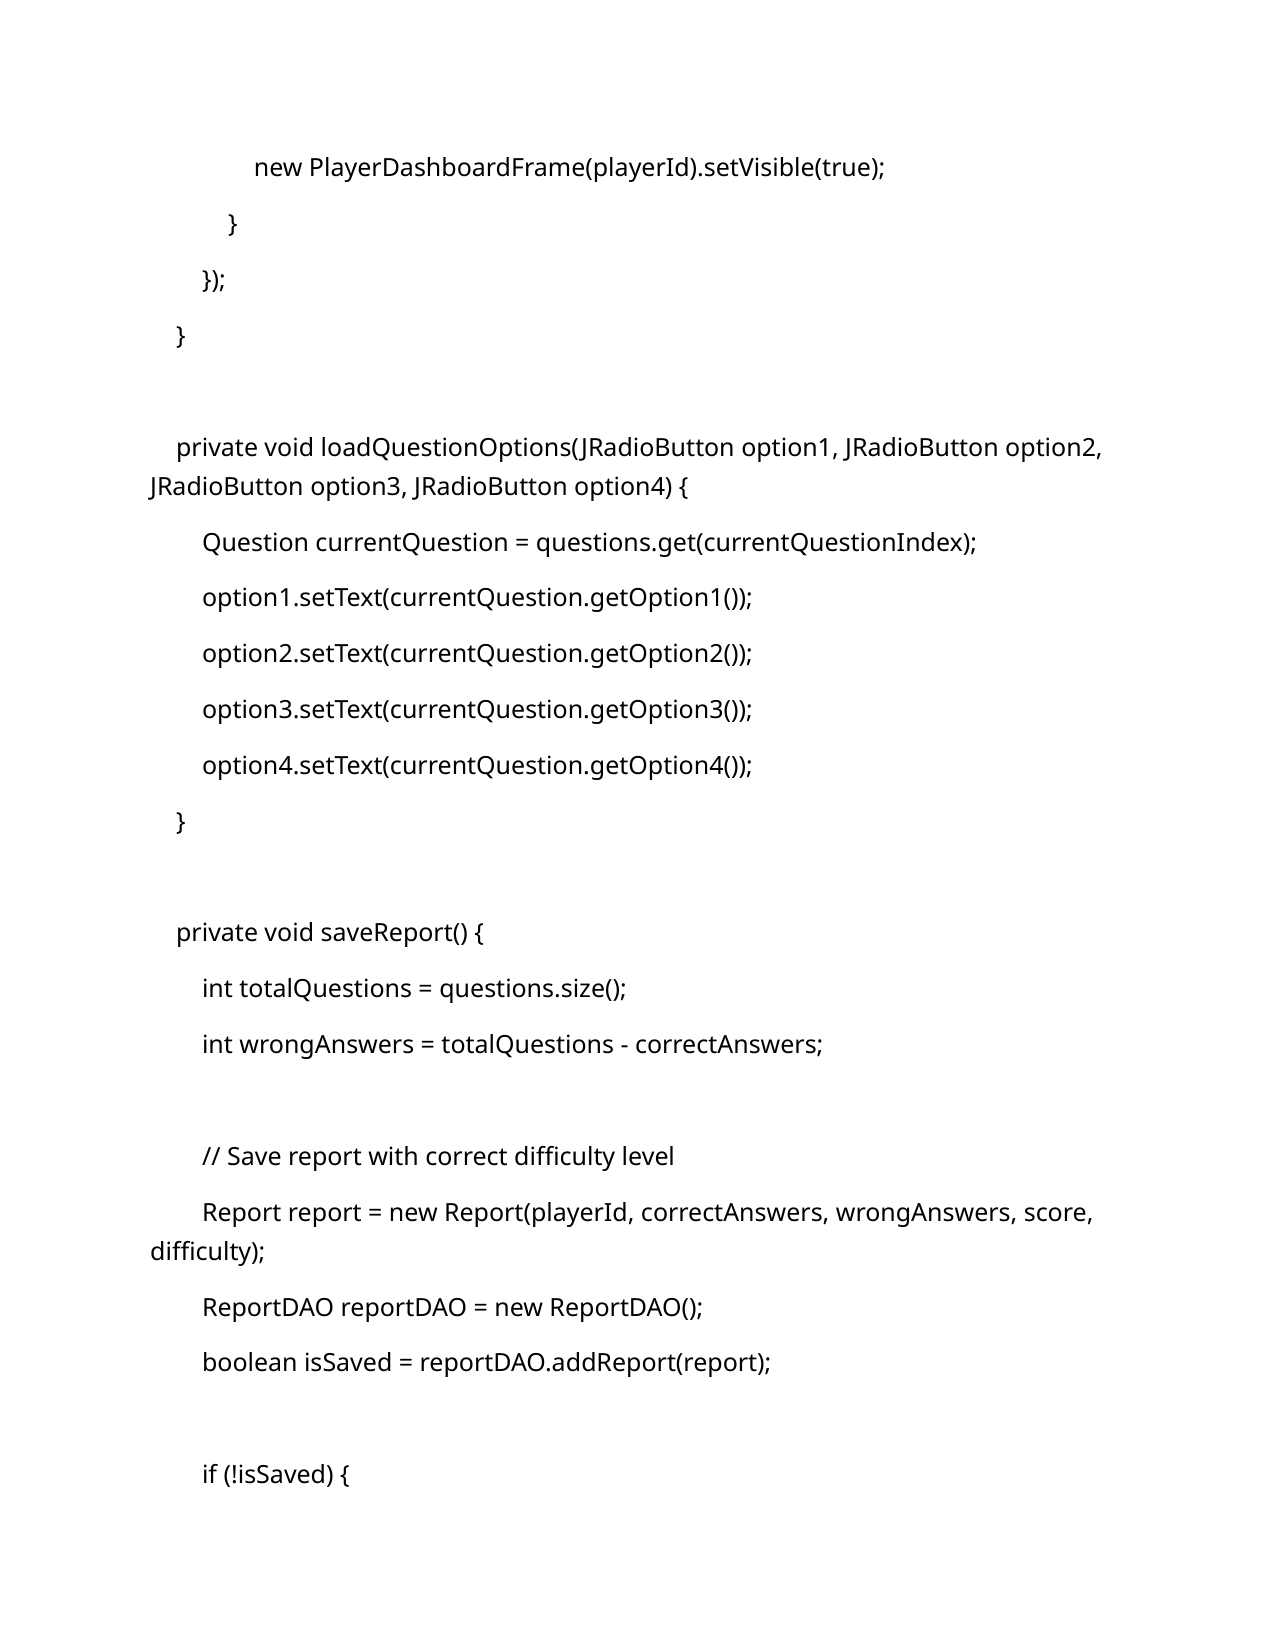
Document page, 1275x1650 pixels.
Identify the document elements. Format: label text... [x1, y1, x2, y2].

text option1.setText(currentQuestion.getOption1()); [150, 580, 1125, 614]
text private void loadQuestionOptions(JRadioButton option1, JRadioButton option2, JRadioButton option3, JRadioButton option4) { [150, 429, 1125, 502]
text } [150, 317, 1125, 352]
text Report report = new Report(playerId, correctAnswers, wrongAnswers, score, difficulty); [150, 1194, 1125, 1267]
text // Save report with correct difficulty level [150, 1138, 1125, 1172]
text } [150, 803, 1125, 837]
text option2.setText(currentQuestion.getOption2()); [150, 636, 1125, 670]
text int totalQuestions = questions.size(); [150, 971, 1125, 1005]
text private void saveReport() { [150, 915, 1125, 949]
text boolean isSaved = reportDAO.addReport(report); [150, 1345, 1125, 1379]
text new PlayerDashboardFrame(playerId).setVisible(true); [150, 150, 1125, 184]
text option4.setText(currentQuestion.getOption4()); [150, 747, 1125, 782]
text option3.setText(currentQuestion.getOption3()); [150, 692, 1125, 726]
text Question currentQuestion = questions.get(currentQuestionIndex); [150, 524, 1125, 558]
text ReportDAO reportDAO = new ReportDAO(); [150, 1289, 1125, 1323]
text }); [150, 262, 1125, 296]
text if (!isSaved) { [150, 1457, 1125, 1491]
text int wrongAnswers = totalQuestions - correctAnswers; [150, 1027, 1125, 1061]
text } [150, 206, 1125, 240]
